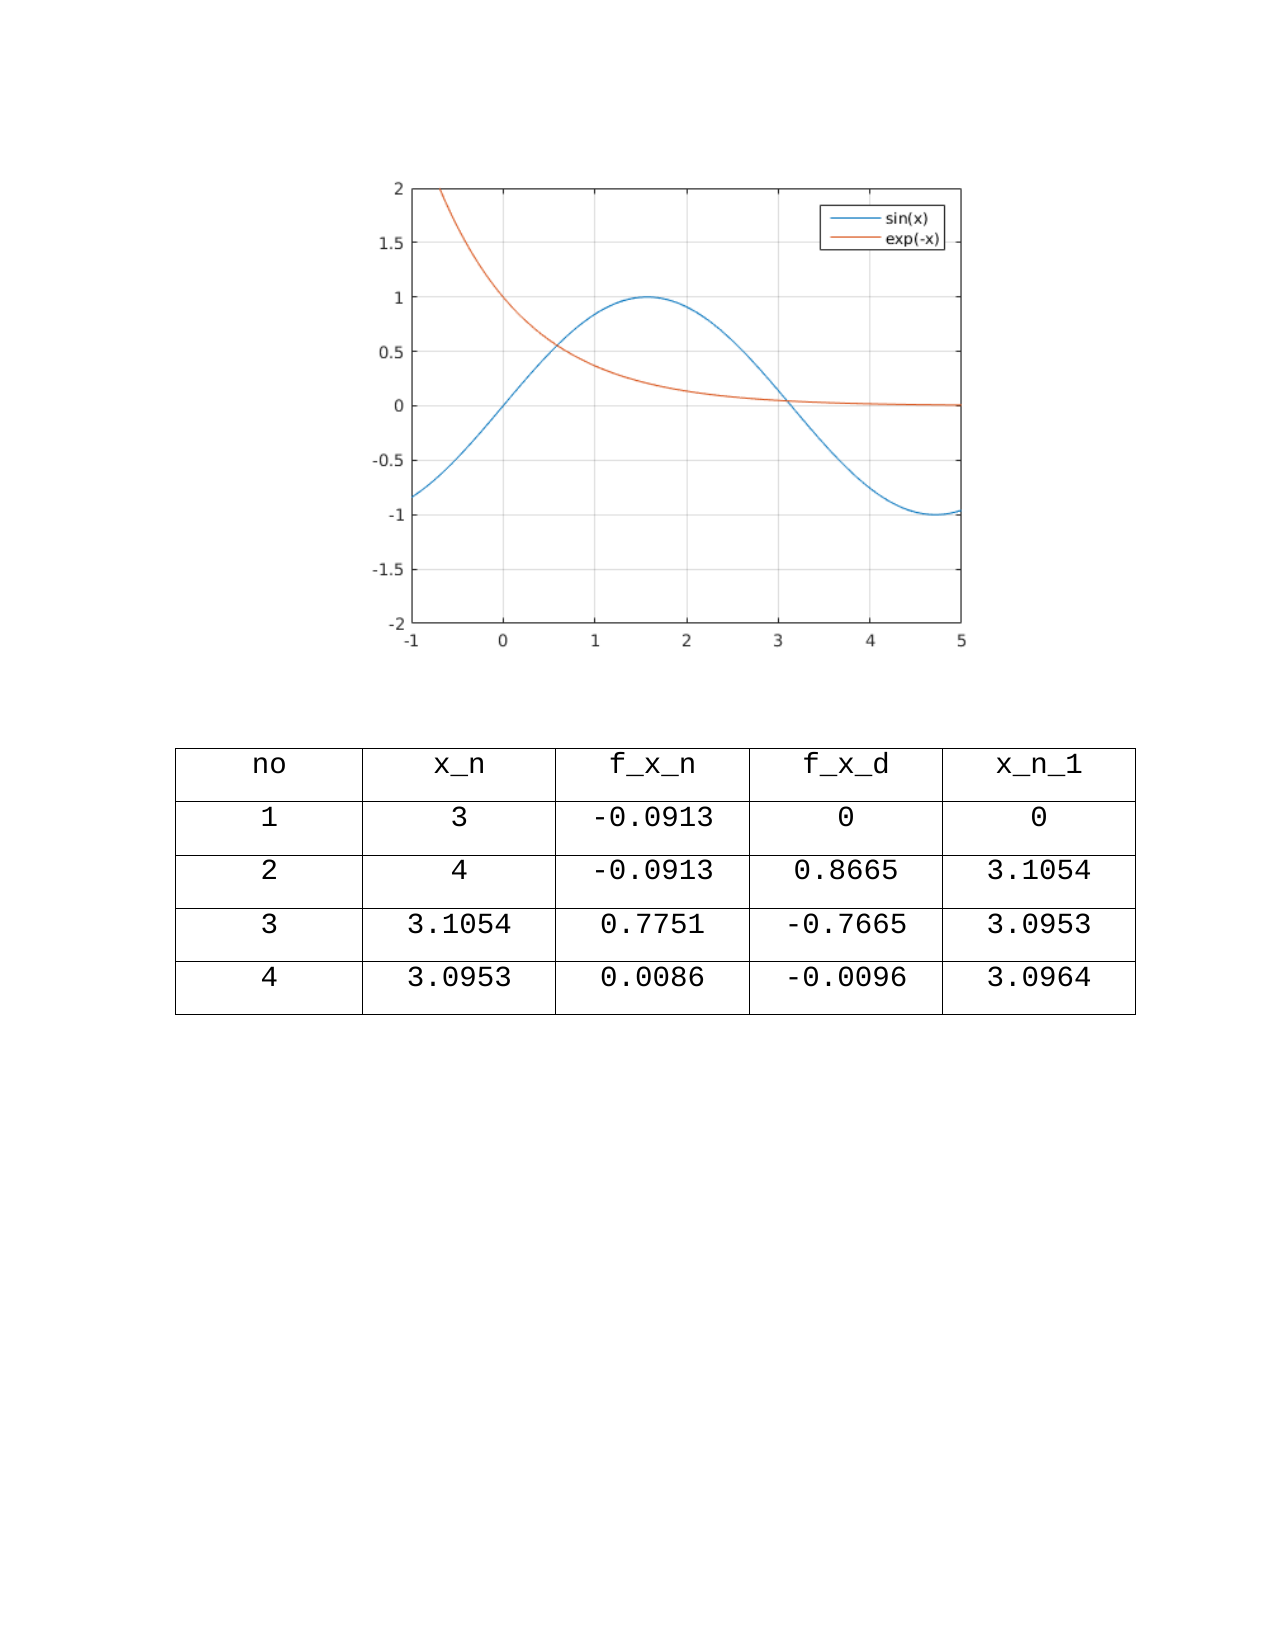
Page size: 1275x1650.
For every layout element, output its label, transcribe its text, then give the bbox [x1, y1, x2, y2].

table_cell 2 [176, 856, 362, 908]
table_cell -0.0913 [556, 856, 749, 908]
table_cell 0.0086 [556, 962, 749, 1014]
table_cell 3.1054 [943, 856, 1135, 908]
table_cell 3.0964 [943, 962, 1135, 1014]
table_header f_x_d [750, 749, 942, 801]
table_header x_n_1 [943, 749, 1135, 801]
table_header no [176, 749, 362, 801]
table_header f_x_n [556, 749, 749, 801]
table_cell 3.1054 [363, 909, 555, 961]
table_cell 4 [363, 856, 555, 908]
table_cell 3.0953 [363, 962, 555, 1014]
table_cell 3 [176, 909, 362, 961]
table_cell 3.0953 [943, 909, 1135, 961]
table_cell 4 [176, 962, 362, 1014]
table_cell -0.0913 [556, 802, 749, 854]
table_header x_n [363, 749, 555, 801]
table_cell 0 [943, 802, 1135, 854]
table_cell 3 [363, 802, 555, 854]
table_cell -0.0096 [750, 962, 942, 1014]
table_cell 1 [176, 802, 362, 854]
picture [319, 150, 1029, 682]
table_cell 0.7751 [556, 909, 749, 961]
table_cell 0.8665 [750, 856, 942, 908]
table_cell -0.7665 [750, 909, 942, 961]
table_cell 0 [750, 802, 942, 854]
